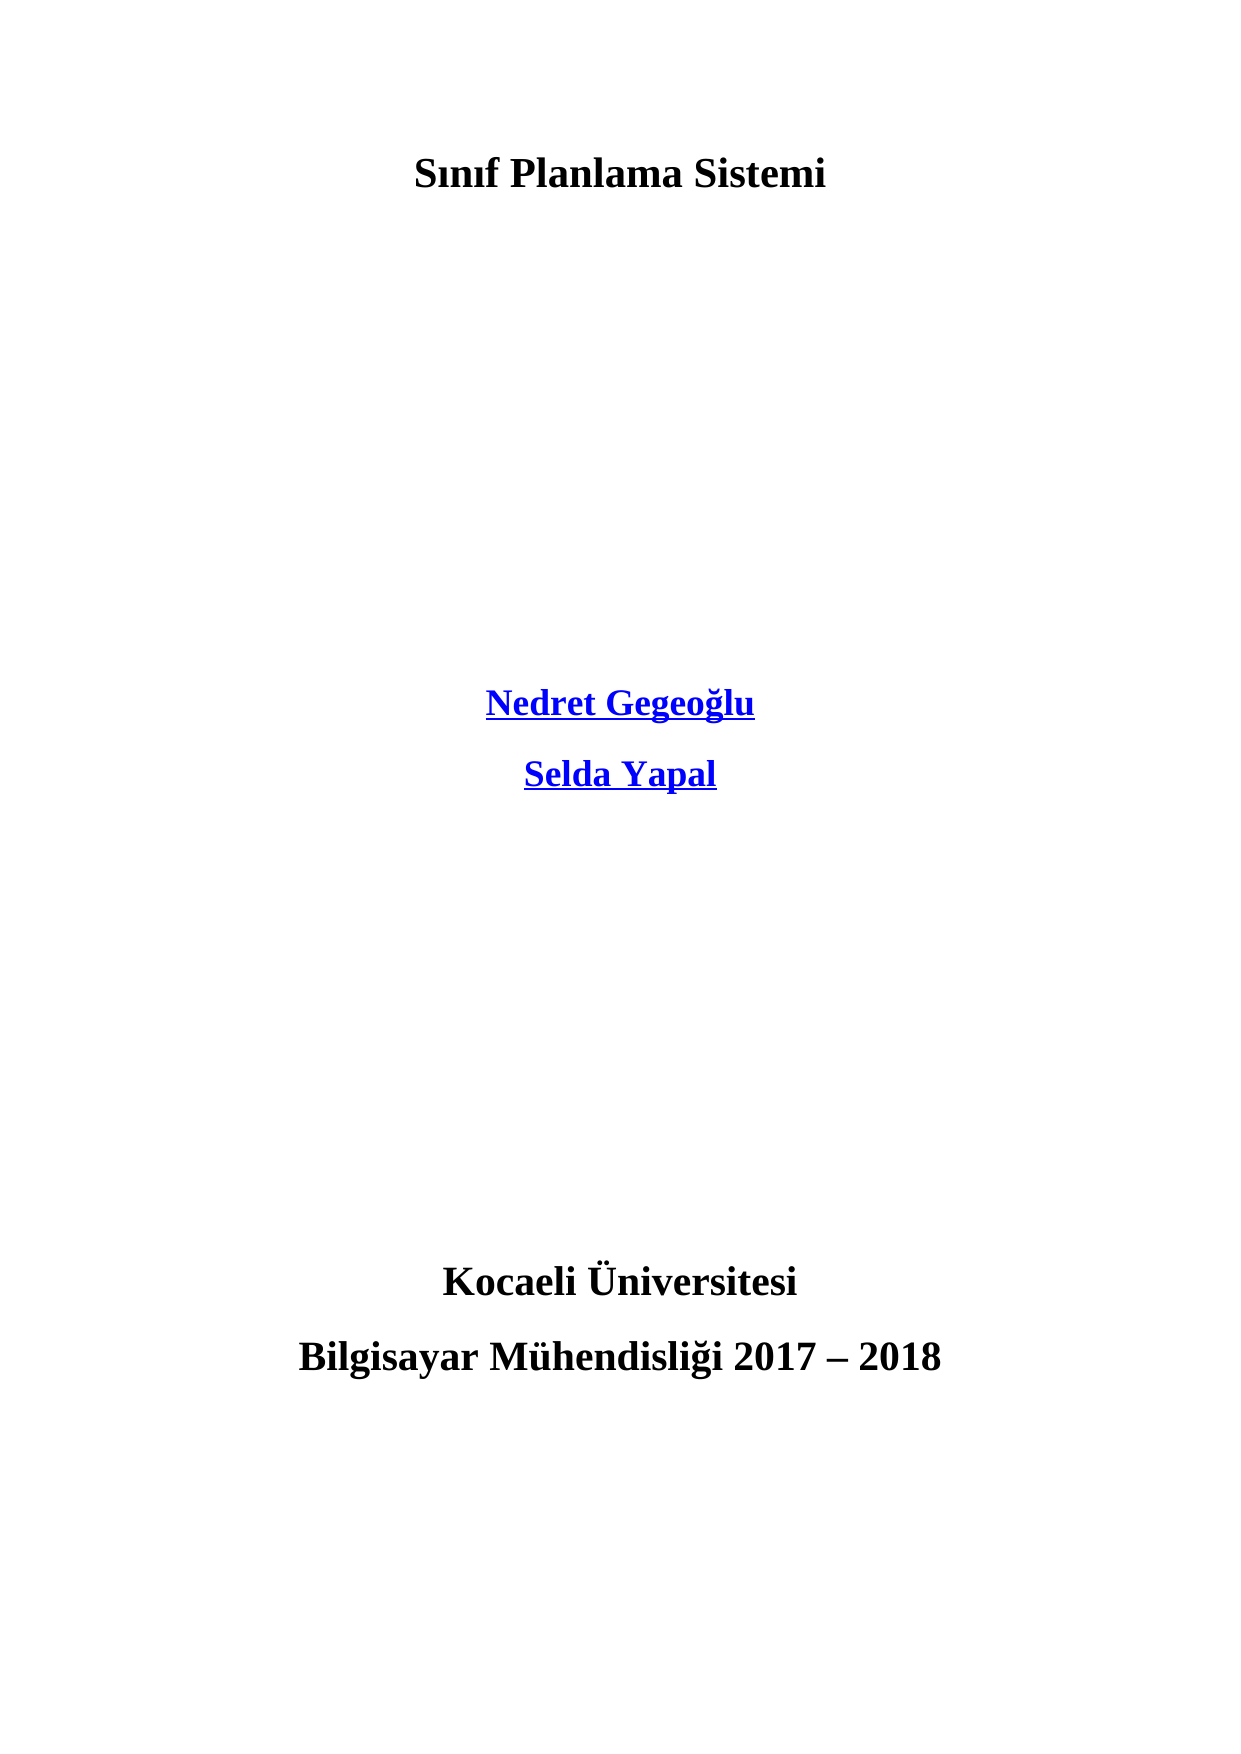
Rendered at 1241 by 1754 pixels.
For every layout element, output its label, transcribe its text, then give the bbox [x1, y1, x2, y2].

text Kocaeli Üniversitesi [148, 1256, 1093, 1304]
text Selda Yapal [148, 751, 1093, 794]
text Nedret Gegeoğlu [148, 681, 1093, 724]
text Sınıf Planlama Sistemi [148, 148, 1093, 197]
text Bilgisayar Mühendisliği 2017 – 2018 [148, 1332, 1093, 1380]
